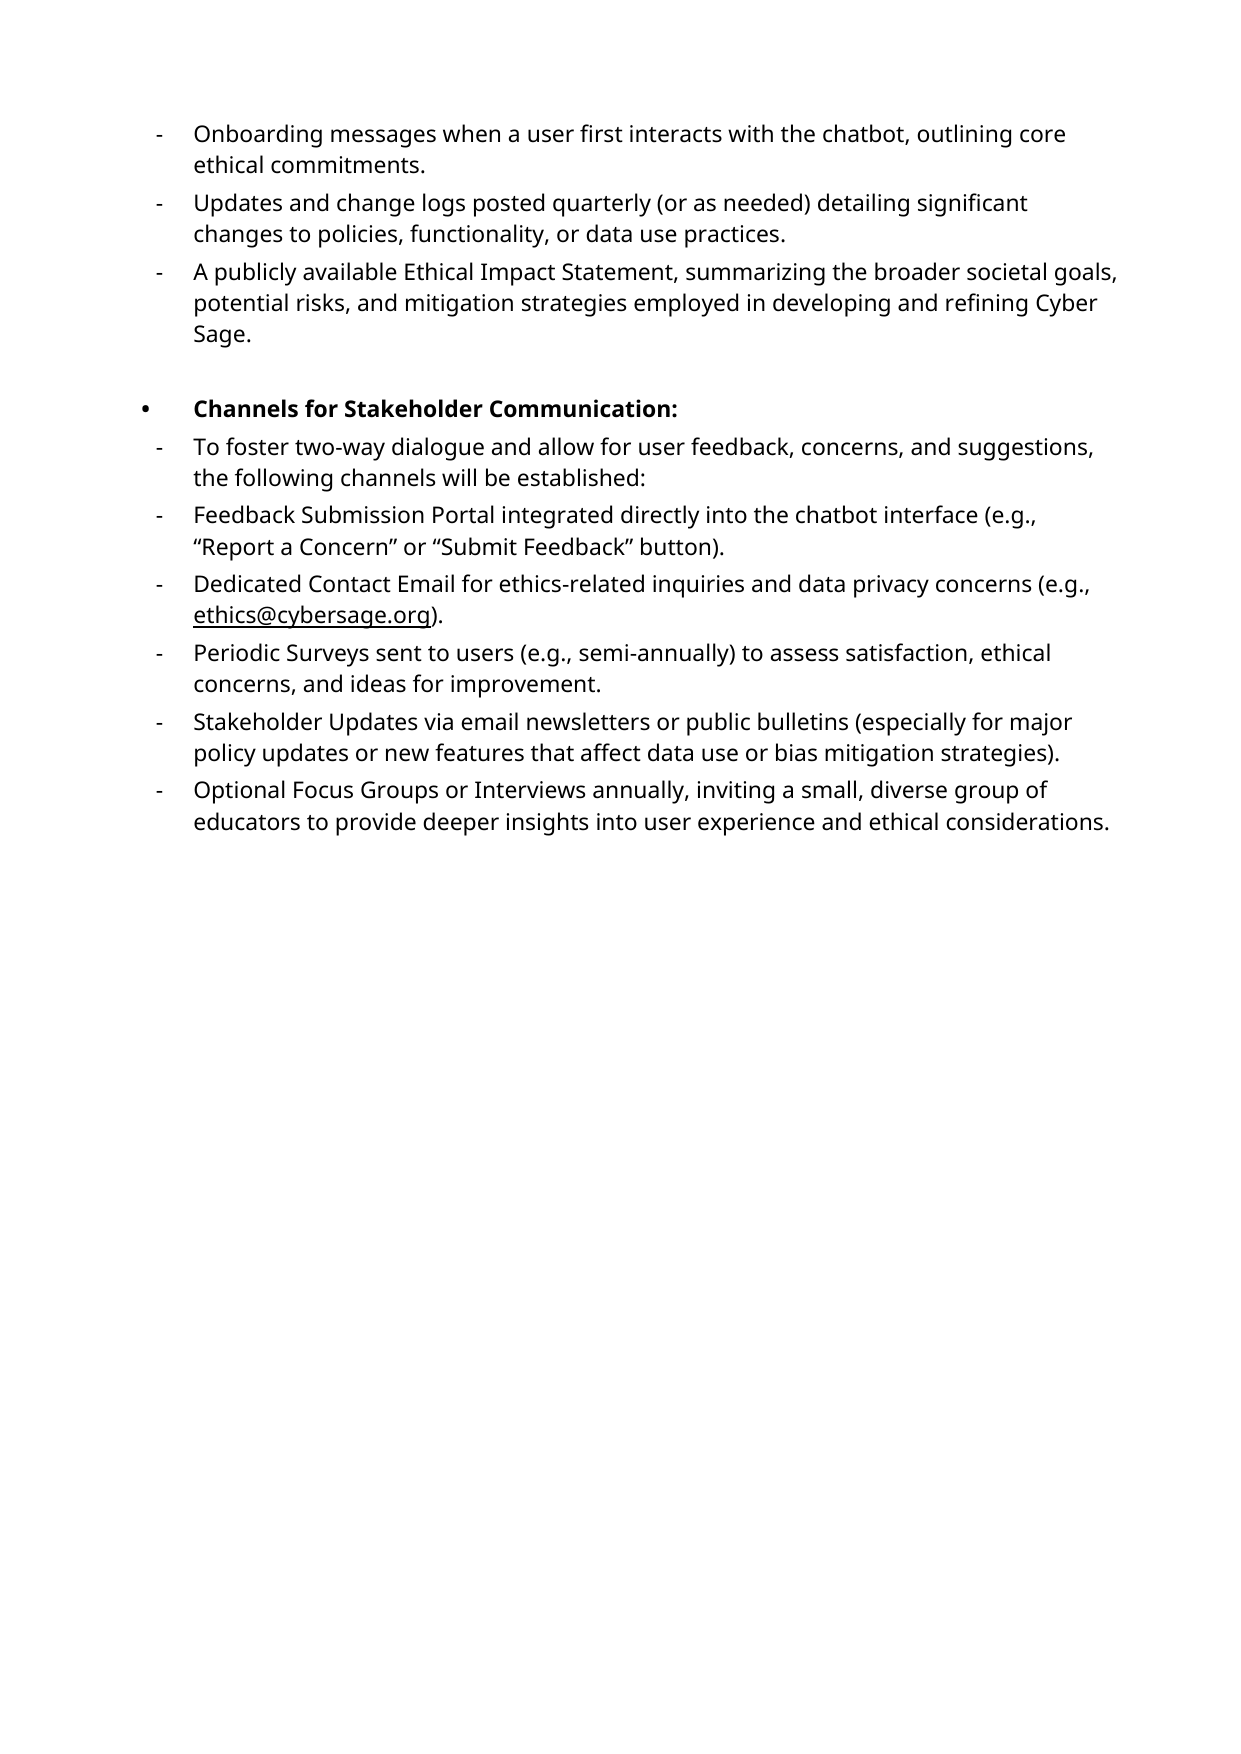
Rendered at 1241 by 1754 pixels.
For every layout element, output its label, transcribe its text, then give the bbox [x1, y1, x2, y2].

list A publicly available Ethical Impact Statement, summarizing the broader societal goals, potential risks, and mitigation strategies employed in developing and refining Cyber Sage. [156, 256, 1122, 349]
list Channels for Stakeholder Communication: [141, 393, 1122, 424]
list To foster two-way dialogue and allow for user feedback, concerns, and suggestions, the following channels will be established: [156, 431, 1122, 493]
list Dedicated Contact Email for ethics-related inquiries and data privacy concerns (e.g., ethics@cybersage.org). [156, 568, 1122, 631]
list Periodic Surveys sent to users (e.g., semi-annually) to assess satisfaction, ethical concerns, and ideas for improvement. [156, 637, 1122, 699]
list Onboarding messages when a user first interacts with the chatbot, outlining core ethical commitments. [156, 118, 1122, 181]
list Updates and change logs posted quarterly (or as needed) detailing significant changes to policies, functionality, or data use practices. [156, 187, 1122, 249]
list Feedback Submission Portal integrated directly into the chatbot interface (e.g., “Report a Concern” or “Submit Feedback” button). [156, 499, 1122, 562]
list Stakeholder Updates via email newsletters or public bulletins (especially for major policy updates or new features that affect data use or bias mitigation strategies). [156, 706, 1122, 768]
list Optional Focus Groups or Interviews annually, inviting a small, diverse group of educators to provide deeper insights into user experience and ethical considerations. [156, 774, 1122, 837]
